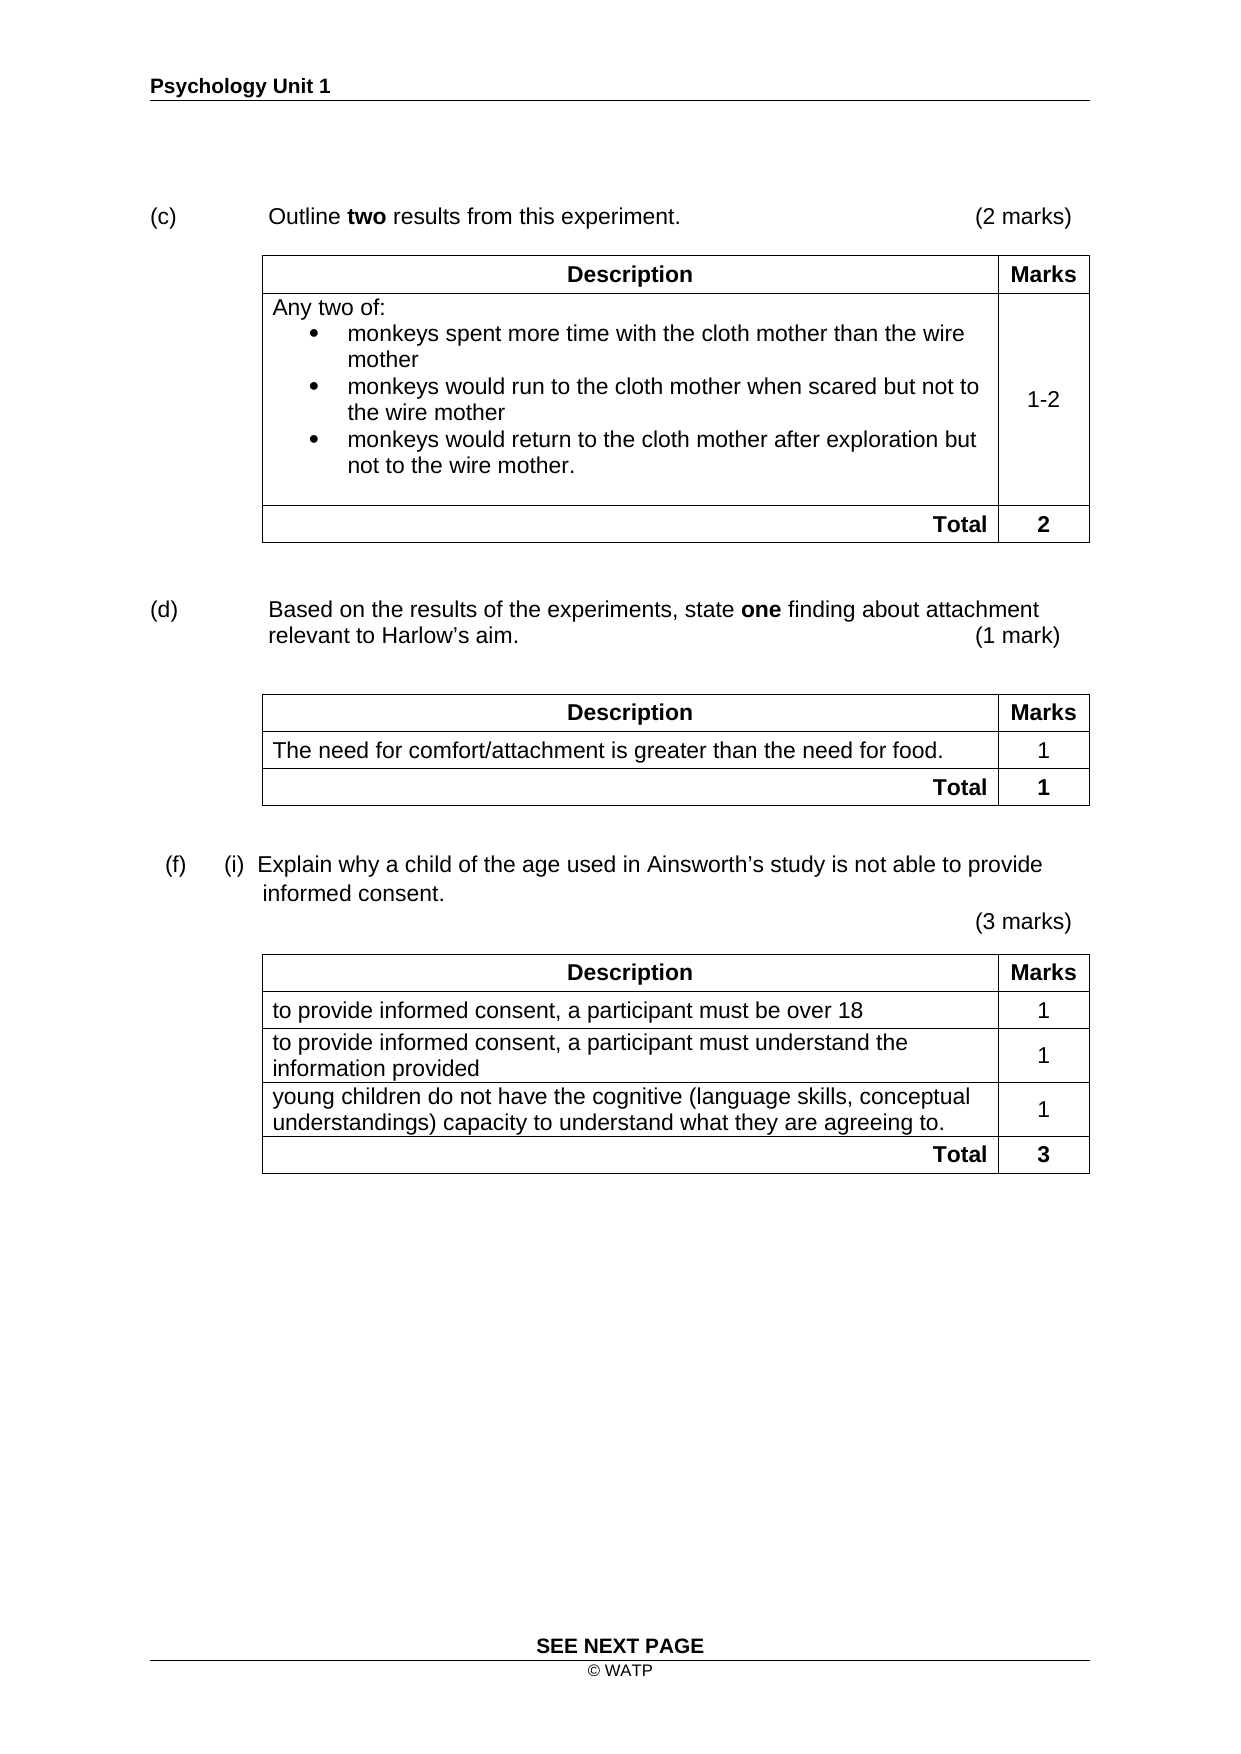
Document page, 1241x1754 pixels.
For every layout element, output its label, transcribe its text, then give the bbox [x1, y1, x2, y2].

table_cell 3 [999, 1137, 1089, 1173]
table_cell 1 [999, 1083, 1089, 1136]
table_cell 1 [999, 732, 1089, 768]
table_cell Total [263, 1137, 998, 1173]
table_cell Total [263, 769, 998, 805]
table_cell 1 [999, 1029, 1089, 1082]
table_header Marks [999, 955, 1089, 991]
table_cell young children do not have the cognitive (language skills, conceptual understandings) capacity to understand what they are agreeing to. [263, 1083, 998, 1136]
table_cell Total [263, 506, 998, 542]
list (i) Explain why a child of the age used in Ainsworth’s study is not able to provide informed consent. (3 marks) [165, 851, 1090, 935]
table_header Marks [999, 695, 1089, 731]
table_cell 1 [999, 992, 1089, 1028]
text (c) Outline two results from this experiment. (2 marks) [150, 203, 1090, 255]
table_cell to provide informed consent, a participant must understand the information provided [263, 1029, 998, 1082]
table_header Description [263, 955, 998, 991]
table_cell 1-2 [999, 294, 1089, 504]
table_cell Any two of: monkeys spent more time with the cloth mother than the wire mother monkeys would run to the cloth mother when scared but not to the wire mother monkeys would return to the cloth mother after exploration but not to the wire mother. [263, 294, 998, 504]
table_cell 2 [999, 506, 1089, 542]
table_cell The need for comfort/attachment is greater than the need for food. [263, 732, 998, 768]
table_header Description [263, 256, 998, 293]
table_cell 1 [999, 769, 1089, 805]
table_cell to provide informed consent, a participant must be over 18 [263, 992, 998, 1028]
table_header Marks [999, 256, 1089, 293]
text (d) Based on the results of the experiments, state one finding about attachment relevant to Harlow’s aim. (1 mark) [150, 596, 1090, 648]
table_header Description [263, 695, 998, 731]
